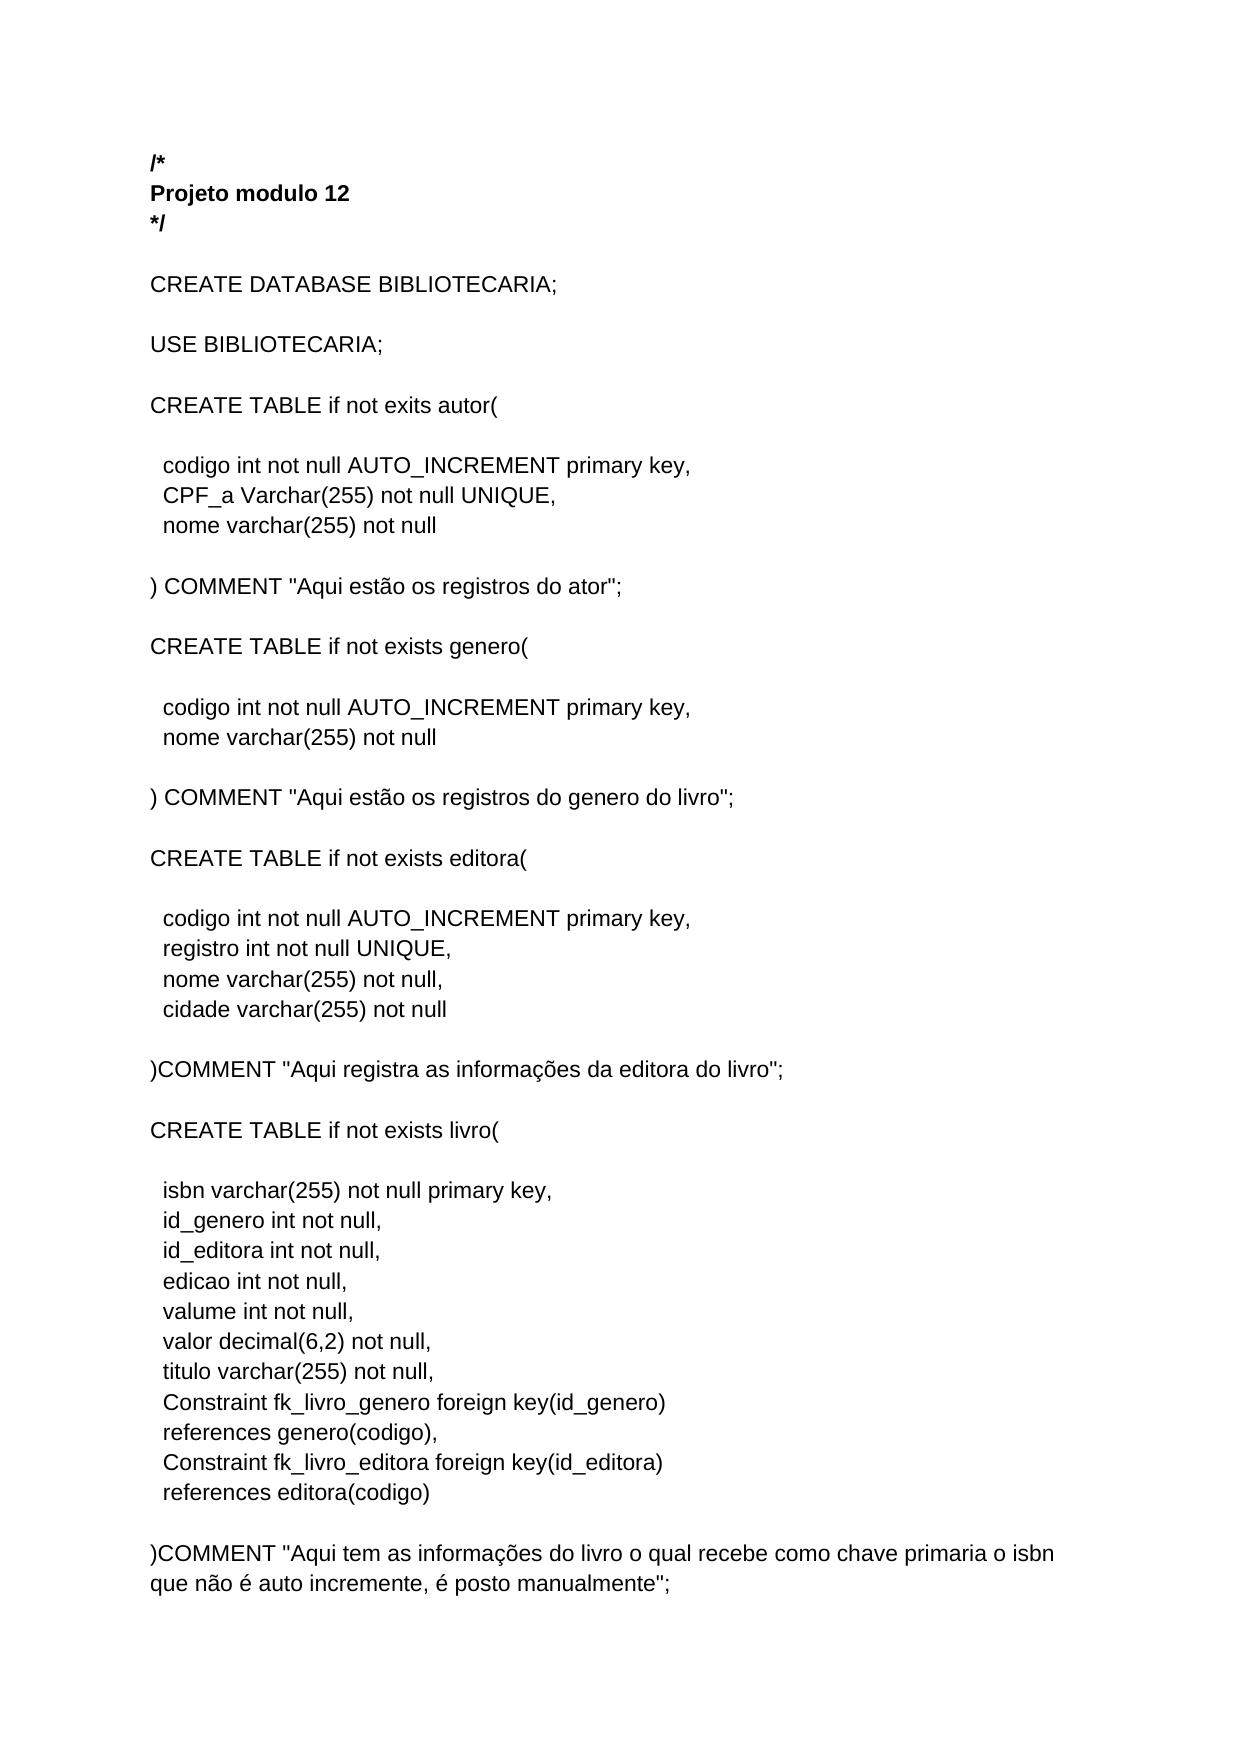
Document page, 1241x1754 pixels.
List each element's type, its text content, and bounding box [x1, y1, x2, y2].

text nome varchar(255) not null [150, 724, 1090, 750]
text */ [150, 210, 1090, 237]
text )COMMENT "Aqui tem as informações do livro o qual recebe como chave primaria o isbn que não é auto incremente, é posto manualmente"; [150, 1539, 1090, 1596]
text references editora(codigo) [150, 1479, 1090, 1506]
text id_genero int not null, [150, 1207, 1090, 1234]
text CREATE TABLE if not exists genero( [150, 633, 1090, 660]
text codigo int not null AUTO_INCREMENT primary key, [150, 694, 1090, 720]
text nome varchar(255) not null, [150, 966, 1090, 992]
text id_editora int not null, [150, 1237, 1090, 1264]
text isbn varchar(255) not null primary key, [150, 1177, 1090, 1203]
text Projeto modulo 12 [150, 180, 1090, 207]
text CREATE TABLE if not exists livro( [150, 1117, 1090, 1143]
text valor decimal(6,2) not null, [150, 1328, 1090, 1354]
text /* [150, 150, 1090, 176]
text edicao int not null, [150, 1268, 1090, 1294]
text nome varchar(255) not null [150, 512, 1090, 539]
text ) COMMENT "Aqui estão os registros do genero do livro"; [150, 784, 1090, 811]
text codigo int not null AUTO_INCREMENT primary key, [150, 452, 1090, 478]
text CREATE TABLE if not exists editora( [150, 845, 1090, 871]
text valume int not null, [150, 1298, 1090, 1324]
text cidade varchar(255) not null [150, 996, 1090, 1022]
text registro int not null UNIQUE, [150, 935, 1090, 962]
text CREATE TABLE if not exits autor( [150, 392, 1090, 418]
text USE BIBLIOTECARIA; [150, 331, 1090, 358]
text ) COMMENT "Aqui estão os registros do ator"; [150, 573, 1090, 599]
text CREATE DATABASE BIBLIOTECARIA; [150, 271, 1090, 297]
text )COMMENT "Aqui registra as informações da editora do livro"; [150, 1056, 1090, 1083]
text Constraint fk_livro_genero foreign key(id_genero) [150, 1388, 1090, 1415]
text Constraint fk_livro_editora foreign key(id_editora) [150, 1449, 1090, 1475]
text titulo varchar(255) not null, [150, 1358, 1090, 1385]
text references genero(codigo), [150, 1419, 1090, 1445]
text codigo int not null AUTO_INCREMENT primary key, [150, 905, 1090, 932]
text CPF_a Varchar(255) not null UNIQUE, [150, 482, 1090, 509]
